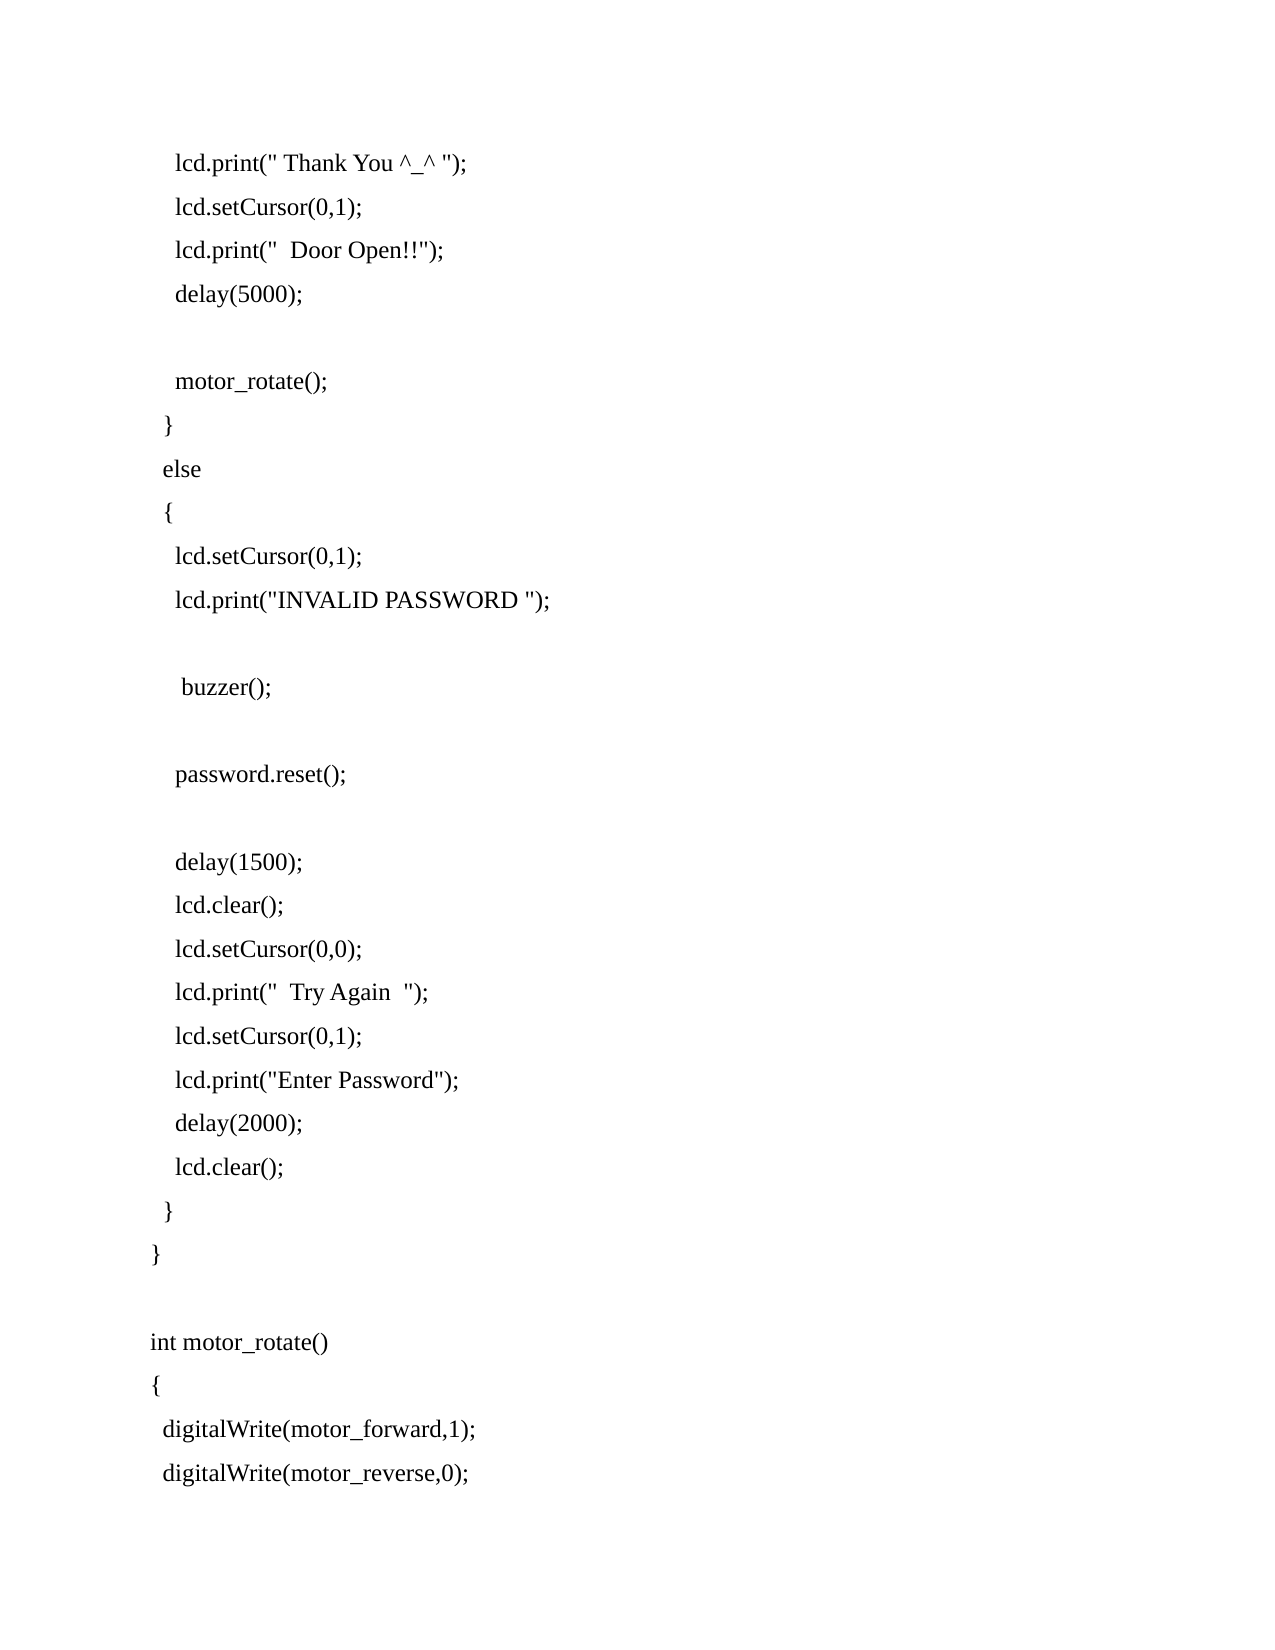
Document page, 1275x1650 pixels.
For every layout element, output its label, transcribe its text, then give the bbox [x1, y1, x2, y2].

text lcd.print(" Thank You ^_^ "); [150, 150, 1125, 177]
text } [150, 1197, 1125, 1224]
text digitalWrite(motor_reverse,0); [150, 1459, 1125, 1486]
text lcd.setCursor(0,1); [150, 1023, 1125, 1050]
text delay(1500); [150, 848, 1125, 875]
text lcd.print("Enter Password"); [150, 1067, 1125, 1093]
text lcd.print(" Try Again "); [150, 979, 1125, 1006]
text else [150, 456, 1125, 482]
text lcd.print(" Door Open!!"); [150, 237, 1125, 264]
text delay(2000); [150, 1110, 1125, 1137]
text lcd.setCursor(0,1); [150, 543, 1125, 570]
text lcd.clear(); [150, 892, 1125, 919]
text lcd.setCursor(0,0); [150, 936, 1125, 963]
text lcd.print("INVALID PASSWORD "); [150, 586, 1125, 613]
text int motor_rotate() [150, 1328, 1125, 1355]
text } [150, 412, 1125, 439]
text motor_rotate(); [150, 368, 1125, 395]
text buzzer(); [150, 674, 1125, 701]
text { [150, 1372, 1125, 1399]
text delay(5000); [150, 281, 1125, 308]
text } [150, 1241, 1125, 1268]
text { [150, 499, 1125, 526]
text lcd.clear(); [150, 1154, 1125, 1181]
text lcd.setCursor(0,1); [150, 194, 1125, 221]
text password.reset(); [150, 761, 1125, 788]
text digitalWrite(motor_forward,1); [150, 1416, 1125, 1443]
